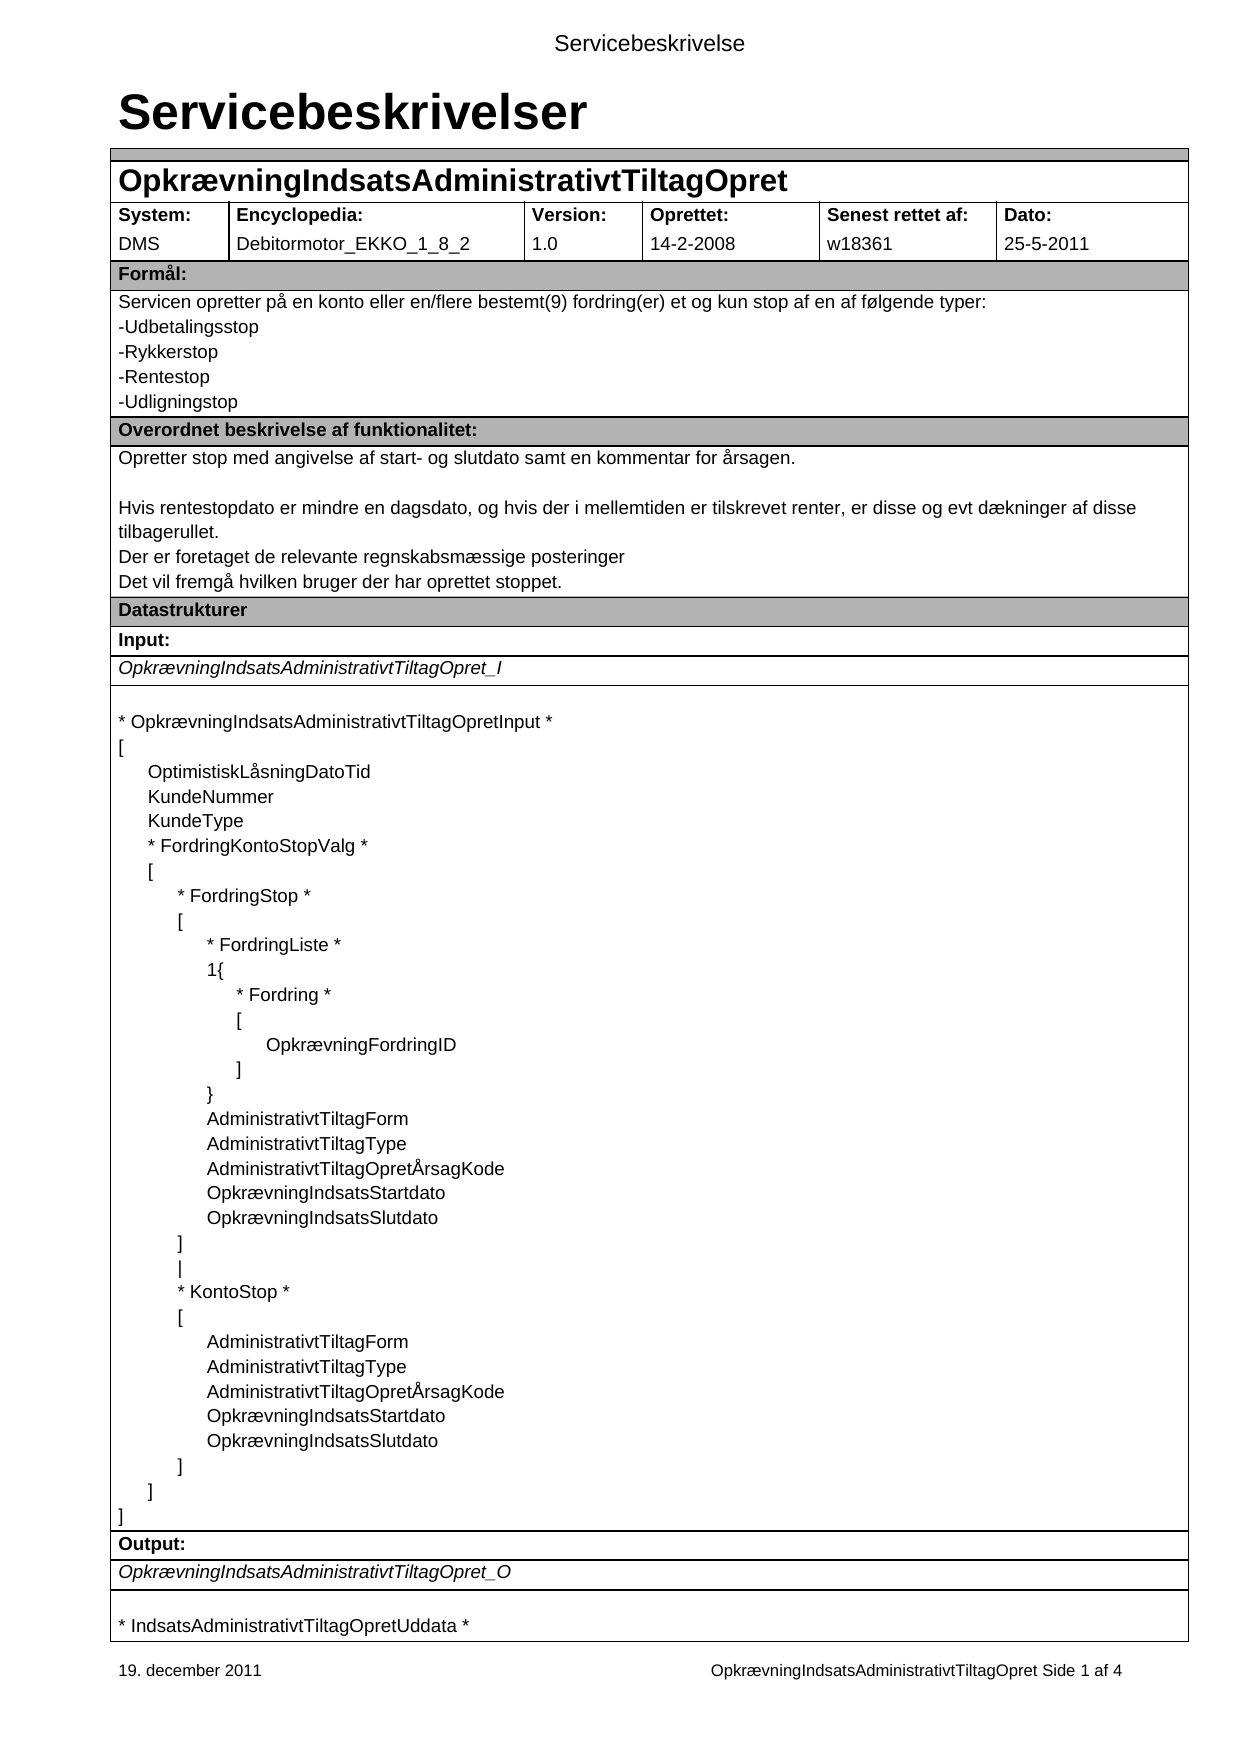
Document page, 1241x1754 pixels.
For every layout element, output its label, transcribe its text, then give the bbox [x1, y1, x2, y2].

table_cell Encyclopedia: [230, 203, 524, 231]
table_cell Formål: [111, 262, 1188, 290]
table_cell Servicen opretter på en konto eller en/flere bestemt(9) fordring(er) et og kun stop af en af følgende typer: -Udbetalingsstop -Rykkerstop -Rentestop -Udligningstop [111, 291, 1188, 416]
table_cell Input: [111, 627, 1188, 655]
table_cell Opretter stop med angivelse af start- og slutdato samt en kommentar for årsagen. Hvis rentestopdato er mindre en dagsdato, og hvis der i mellemtiden er tilskrevet renter, er disse og evt dækninger af disse tilbagerullet. Der er foretaget de relevante regnskabsmæssige posteringer Det vil fremgå hvilken bruger der har oprettet stoppet. [111, 447, 1188, 596]
table_cell Oprettet: [643, 203, 819, 231]
table_cell 1.0 [525, 231, 642, 260]
table_cell Output: [111, 1532, 1188, 1559]
table_cell w18361 [820, 231, 996, 260]
table_cell Dato: [997, 203, 1188, 231]
text Servicebeskrivelser [118, 82, 1181, 140]
table_header [111, 149, 1188, 160]
table_cell * OpkrævningIndsatsAdministrativtTiltagOpretInput * [ OptimistiskLåsningDatoTid KundeNummer KundeType * FordringKontoStopValg * [ * FordringStop * [ * FordringListe * 1{ * Fordring * [ OpkrævningFordringID ] } AdministrativtTiltagForm AdministrativtTiltagType AdministrativtTiltagOpretÅrsagKode OpkrævningIndsatsStartdato OpkrævningIndsatsSlutdato ] | * KontoStop * [ AdministrativtTiltagForm AdministrativtTiltagType AdministrativtTiltagOpretÅrsagKode OpkrævningIndsatsStartdato OpkrævningIndsatsSlutdato ] ] ] [111, 686, 1188, 1530]
table_cell DMS [111, 231, 228, 260]
table_cell System: [111, 203, 228, 231]
table_cell Datastrukturer [111, 598, 1188, 626]
table_cell Overordnet beskrivelse af funktionalitet: [111, 418, 1188, 445]
table_cell Senest rettet af: [820, 203, 996, 231]
table_cell Debitormotor_EKKO_1_8_2 [230, 231, 524, 260]
table_cell OpkrævningIndsatsAdministrativtTiltagOpret_I [111, 657, 1188, 685]
table_cell 14-2-2008 [643, 231, 819, 260]
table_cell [111, 1591, 1188, 1641]
table_cell OpkrævningIndsatsAdministrativtTiltagOpret [111, 162, 1188, 201]
table_cell 25-5-2011 [997, 231, 1188, 260]
table_cell OpkrævningIndsatsAdministrativtTiltagOpret_O [111, 1561, 1188, 1589]
table_cell Version: [525, 203, 642, 231]
